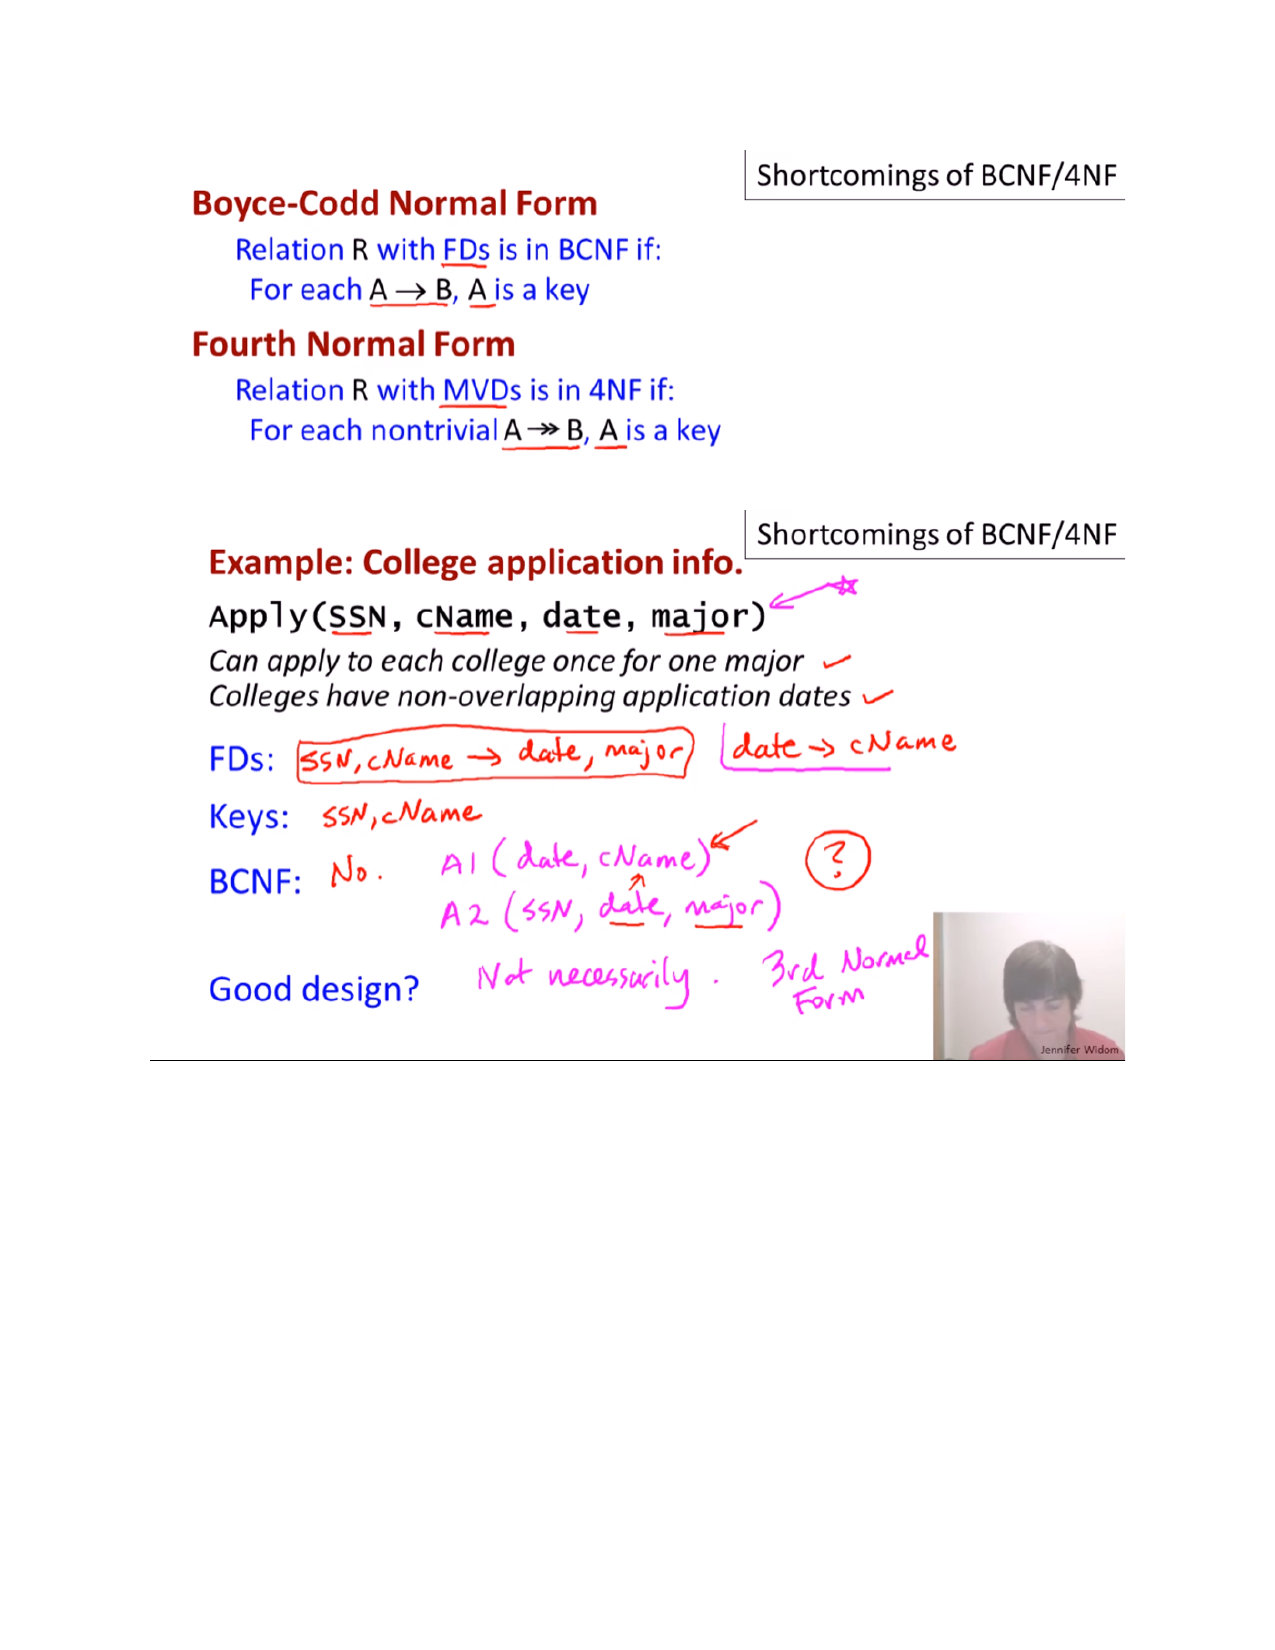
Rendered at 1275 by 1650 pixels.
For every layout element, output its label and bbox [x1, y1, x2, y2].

picture [150, 510, 1125, 1061]
picture [150, 150, 1125, 491]
